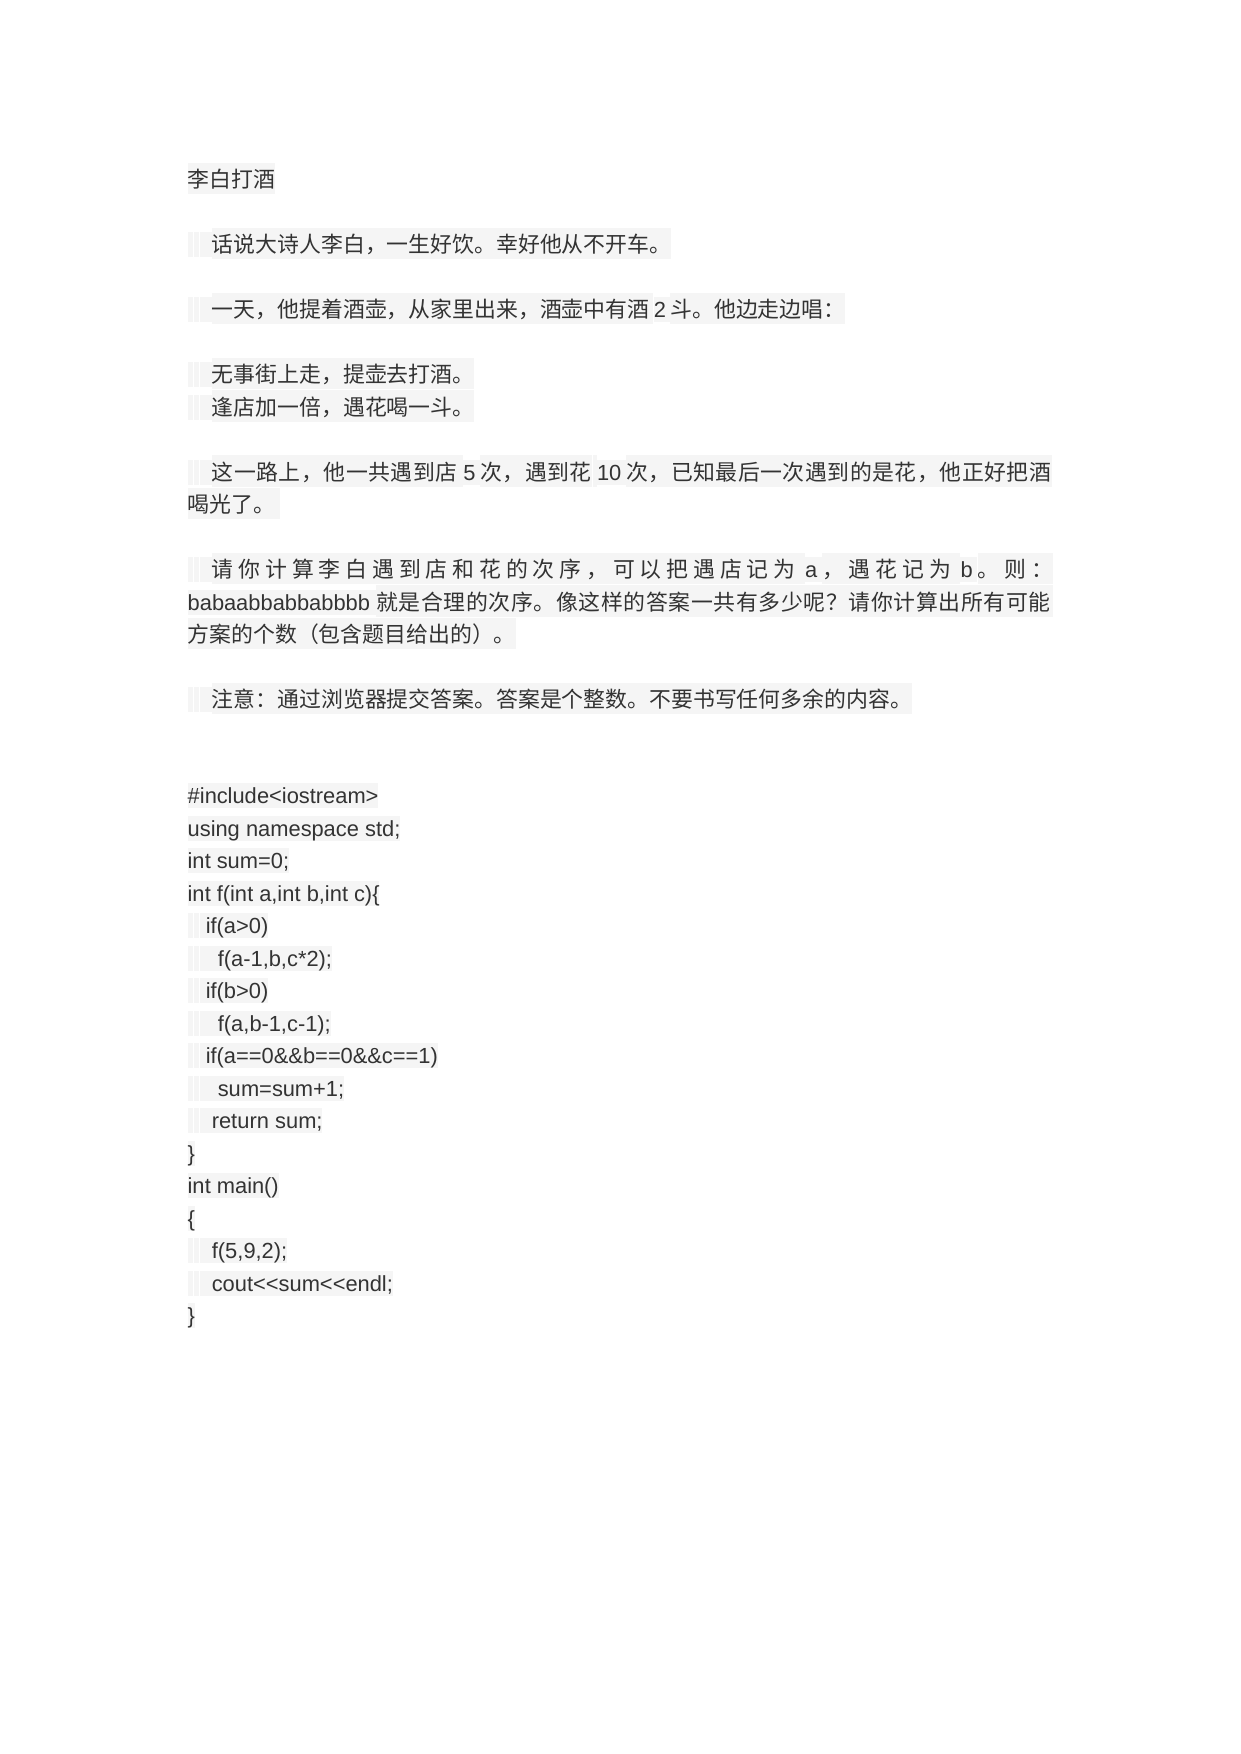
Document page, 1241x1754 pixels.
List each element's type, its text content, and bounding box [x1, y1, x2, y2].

text 李白打酒 话说大诗人李白，一生好饮。幸好他从不开车。 一天，他提着酒壶，从家里出来，酒壶中有酒2斗。他边走边唱： 无事街上走，提壶去打酒。 逢店加一倍，遇花喝一斗。 这一路上，他一共遇到店5次，遇到花10次，已知最后一次遇到的是花，他正好把酒喝光了。 请你计算李白遇到店和花的次序，可以把遇店记为a，遇花记为b。则：babaabbabbabbbb 就是合理的次序。像这样的答案一共有多少呢？请你计算出所有可能方案的个数（包含题目给出的）。 注意：通过浏览器提交答案。答案是个整数。不要书写任何多余的内容。 #include<iostream> using namespace std; int sum=0; int f(int a,int b,int c){ if(a>0) f(a-1,b,c*2); if(b>0) f(a,b-1,c-1); if(a==0&&b==0&&c==1) sum=sum+1; return sum; } int main() { f(5,9,2); cout<<sum<<endl; } [187, 162, 1053, 1332]
